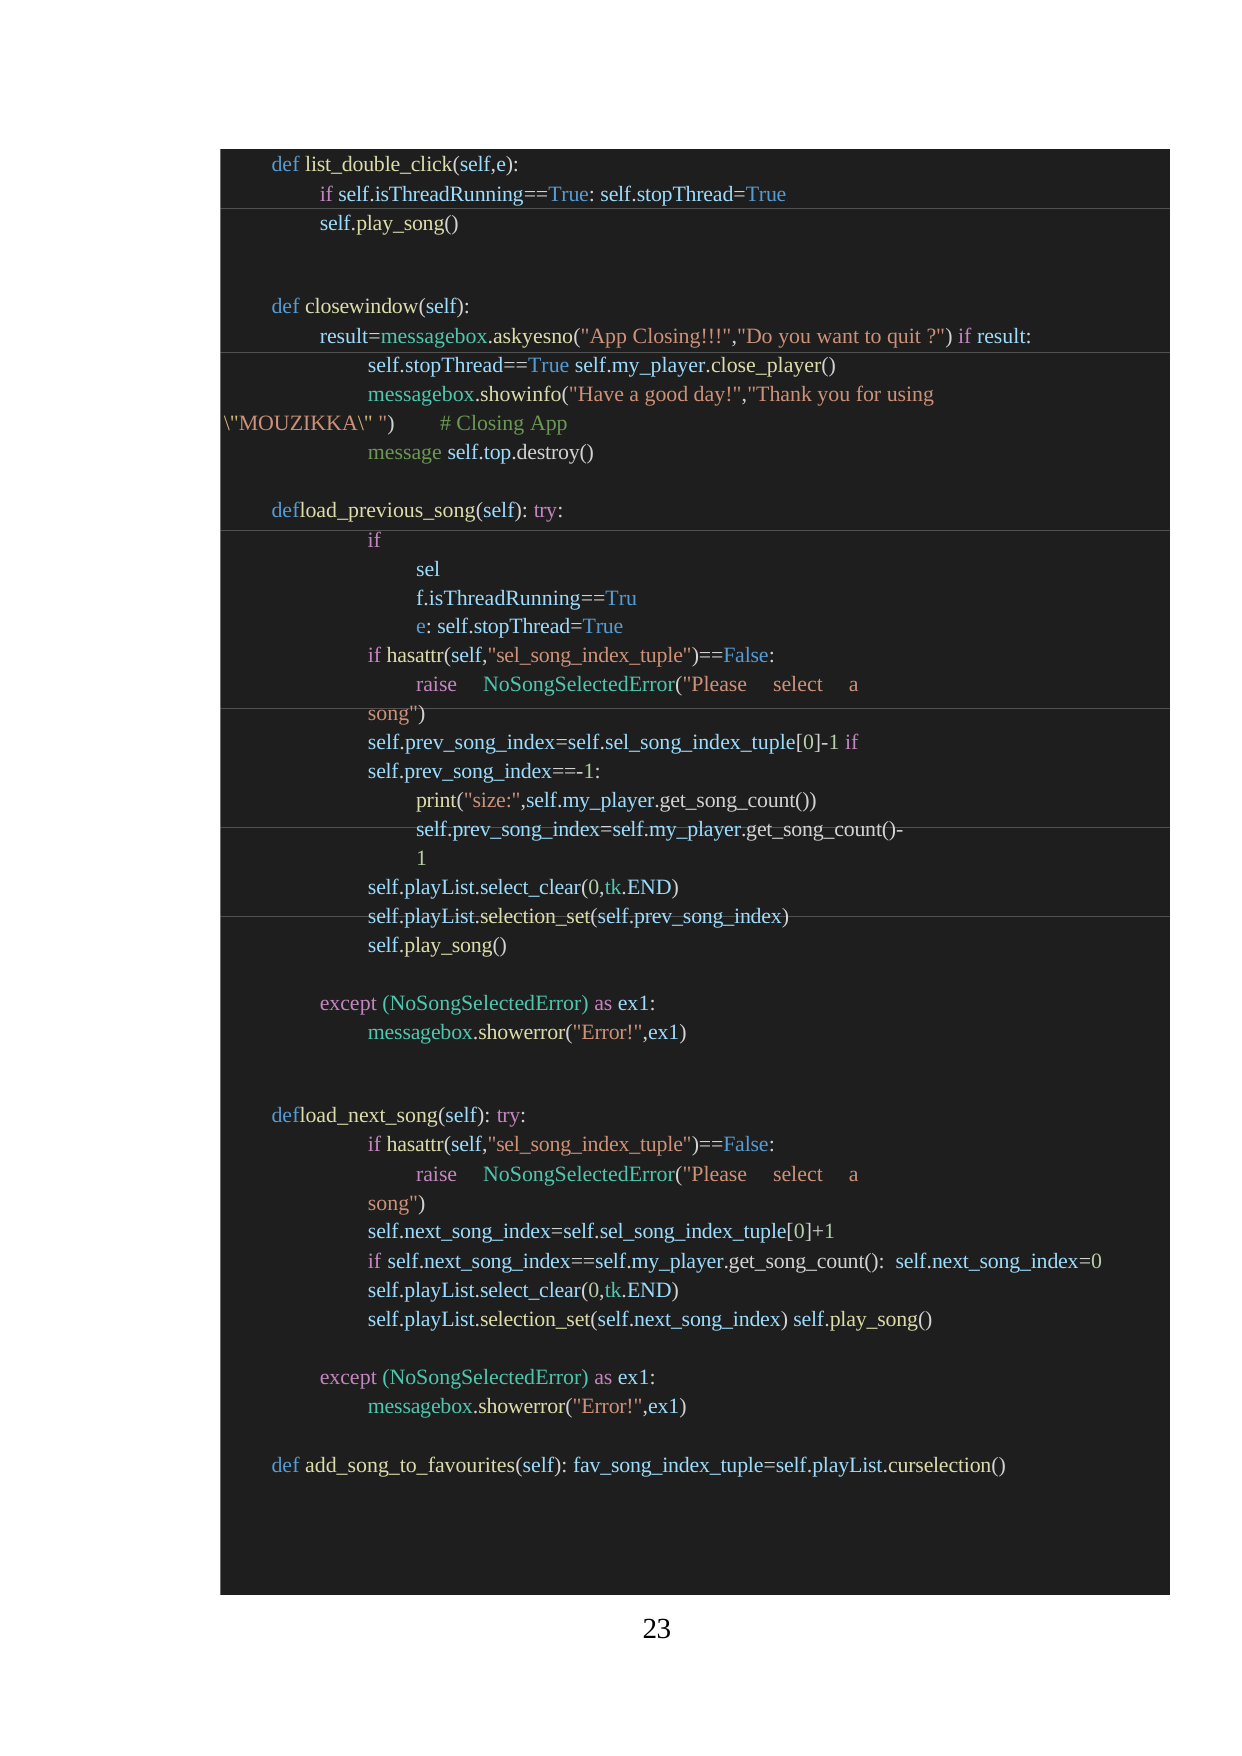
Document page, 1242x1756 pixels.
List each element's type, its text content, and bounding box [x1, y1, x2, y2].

text except (NoSongSelectedError) as ex1: messagebox.showerror("Error!",ex1) [319, 990, 687, 1044]
text defload_next_song(self): try: [271, 1102, 1235, 1127]
text def list_double_click(self,e): [271, 151, 1235, 176]
text if self.isThreadRunning==True: self.stopThread=True self.play_song() [319, 181, 820, 235]
text if hasattr(self,"sel_song_index_tuple")==False: [368, 1131, 1235, 1156]
text self.playList.select_clear(0,tk.END) self.playList.selection_set(self.prev_song_index) self.play_song() [368, 874, 931, 957]
text if hasattr(self,"sel_song_index_tuple")==False: [368, 642, 1235, 667]
text if self.isThreadRunning==True: self.stopThread=True [367, 527, 646, 639]
text \"MOUZIKKA\" ") # Closing App message self.top.destroy() [223, 410, 645, 464]
text result=messagebox.askyesno("App Closing!!!","Do you want to quit ?") if result: self.stopThread==True self.my_player.close_player() messagebox.showinfo("Have a good day!","Thank you for using [319, 323, 1076, 406]
text raise NoSongSelectedError("Please select a song") self.prev_song_index=self.sel_song_index_tuple[0]-1 if self.prev_song_index==-1: [368, 671, 858, 783]
text def add_song_to_favourites(self): fav_song_index_tuple=self.playList.curselection() [271, 1452, 1235, 1477]
text if self.next_song_index==self.my_player.get_song_count(): self.next_song_index=0 self.playList.select_clear(0,tk.END) self.playList.selection_set(self.next_song_index) self.play_song() [368, 1248, 1102, 1331]
text defload_previous_song(self): try: [271, 497, 1235, 522]
text print("size:",self.my_player.get_song_count()) self.prev_song_index=self.my_player.get_song_count()-1 [416, 787, 913, 870]
text def closewindow(self): [271, 293, 1235, 319]
text raise NoSongSelectedError("Please select a song") self.next_song_index=self.sel_song_index_tuple[0]+1 [368, 1161, 858, 1244]
text except (NoSongSelectedError) as ex1: messagebox.showerror("Error!",ex1) [319, 1364, 687, 1418]
